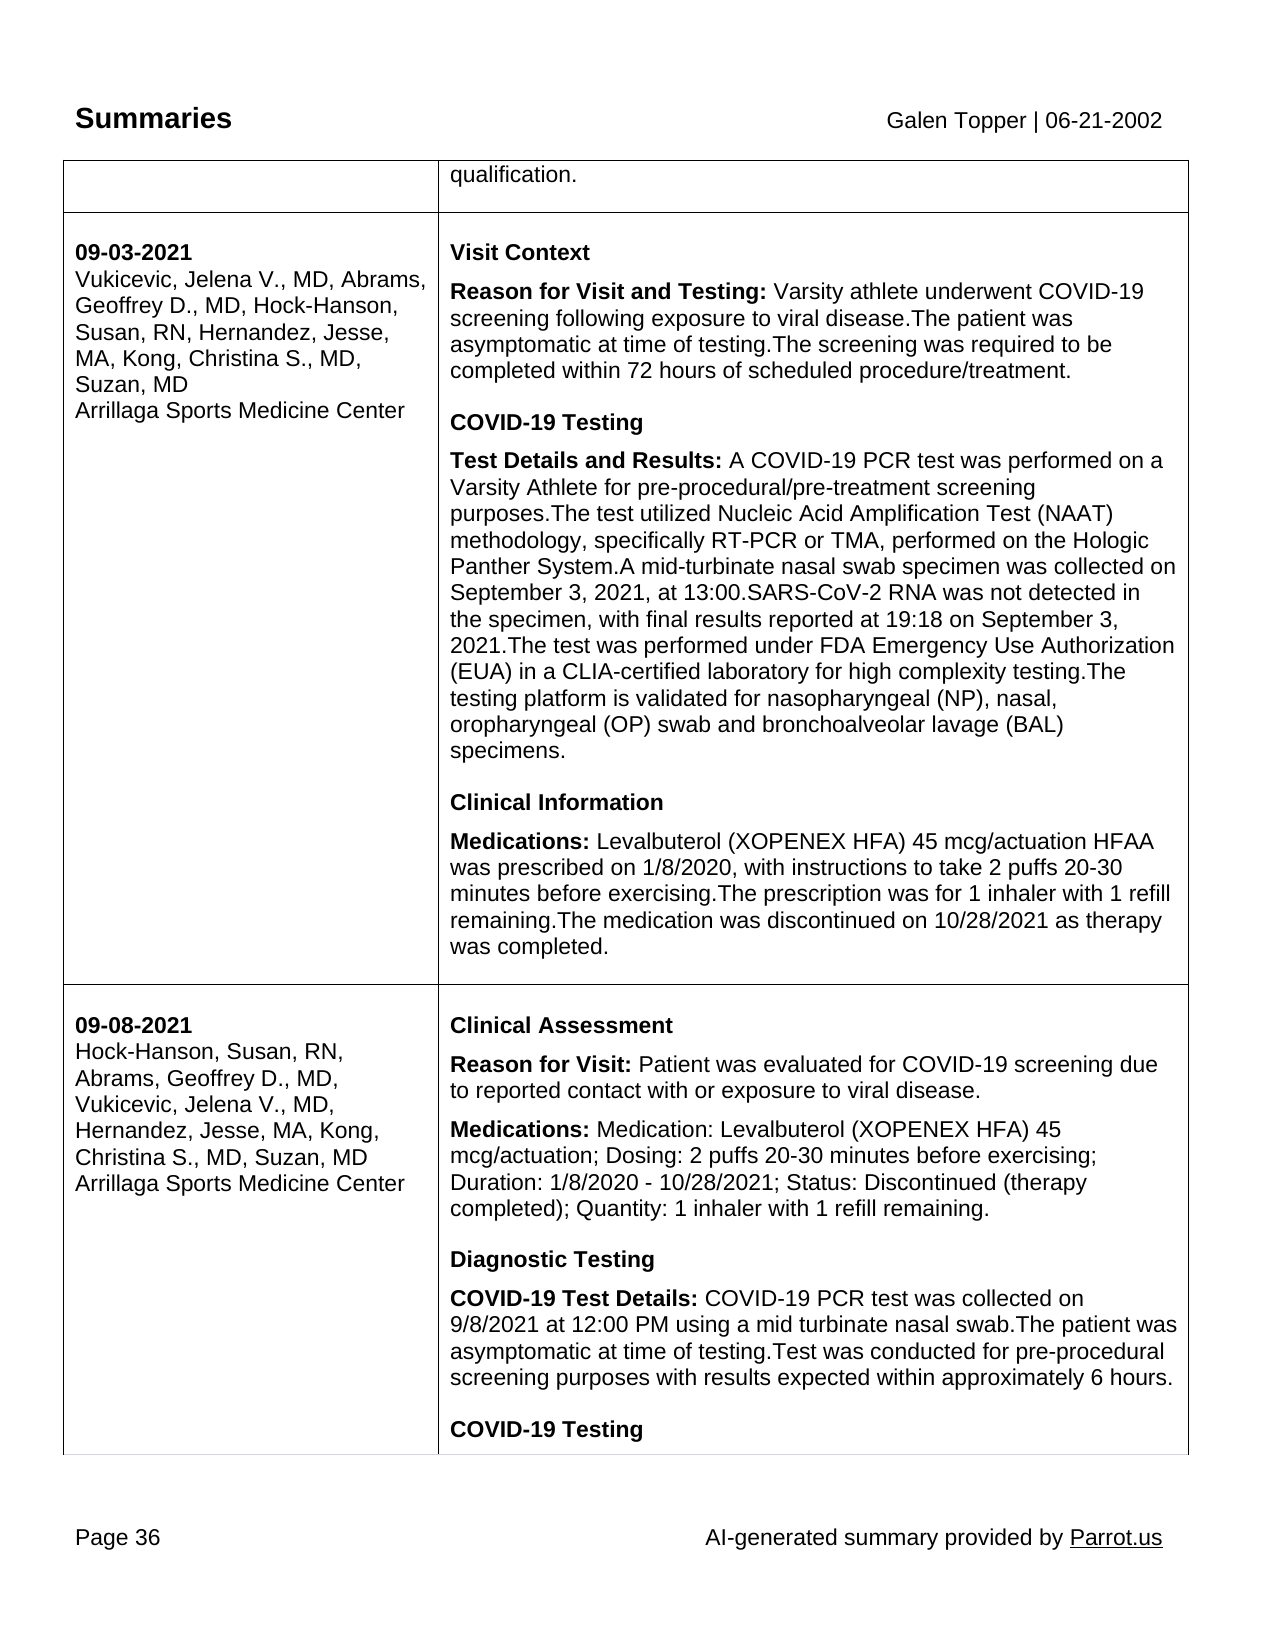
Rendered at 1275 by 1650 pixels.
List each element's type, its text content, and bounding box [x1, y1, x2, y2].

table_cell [439, 161, 1188, 212]
table_cell Visit Context Reason for Visit and Testing: Varsity athlete underwent COVID-19 screening following exposure to viral disease.The patient was asymptomatic at time of testing.The screening was required to be completed within 72 hours of scheduled procedure/treatment. COVID-19 Testing Test Details and Results: A COVID-19 PCR test was performed on a Varsity Athlete for pre-procedural/pre-treatment screening purposes.The test utilized Nucleic Acid Amplification Test (NAAT) methodology, specifically RT-PCR or TMA, performed on the Hologic Panther System.A mid-turbinate nasal swab specimen was collected on September 3, 2021, at 13:00.SARS-CoV-2 RNA was not detected in the specimen, with final results reported at 19:18 on September 3, 2021.The test was performed under FDA Emergency Use Authorization (EUA) in a CLIA-certified laboratory for high complexity testing.The testing platform is validated for nasopharyngeal (NP), nasal, oropharyngeal (OP) swab and bronchoalveolar lavage (BAL) specimens. Clinical Information Medications: Levalbuterol (XOPENEX HFA) 45 mcg/actuation HFAA was prescribed on 1/8/2020, with instructions to take 2 puffs 20-30 minutes before exercising.The prescription was for 1 inhaler with 1 refill remaining.The medication was discontinued on 10/28/2021 as therapy was completed. [439, 213, 1188, 984]
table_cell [64, 985, 438, 1454]
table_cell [439, 985, 1188, 1454]
table_cell 09-03-2021 Vukicevic, Jelena V., MD, Abrams, Geoffrey D., MD, Hock-Hanson, Susan, RN, Hernandez, Jesse, MA, Kong, Christina S., MD, Suzan, MD Arrillaga Sports Medicine Center [64, 213, 438, 984]
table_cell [64, 161, 438, 212]
